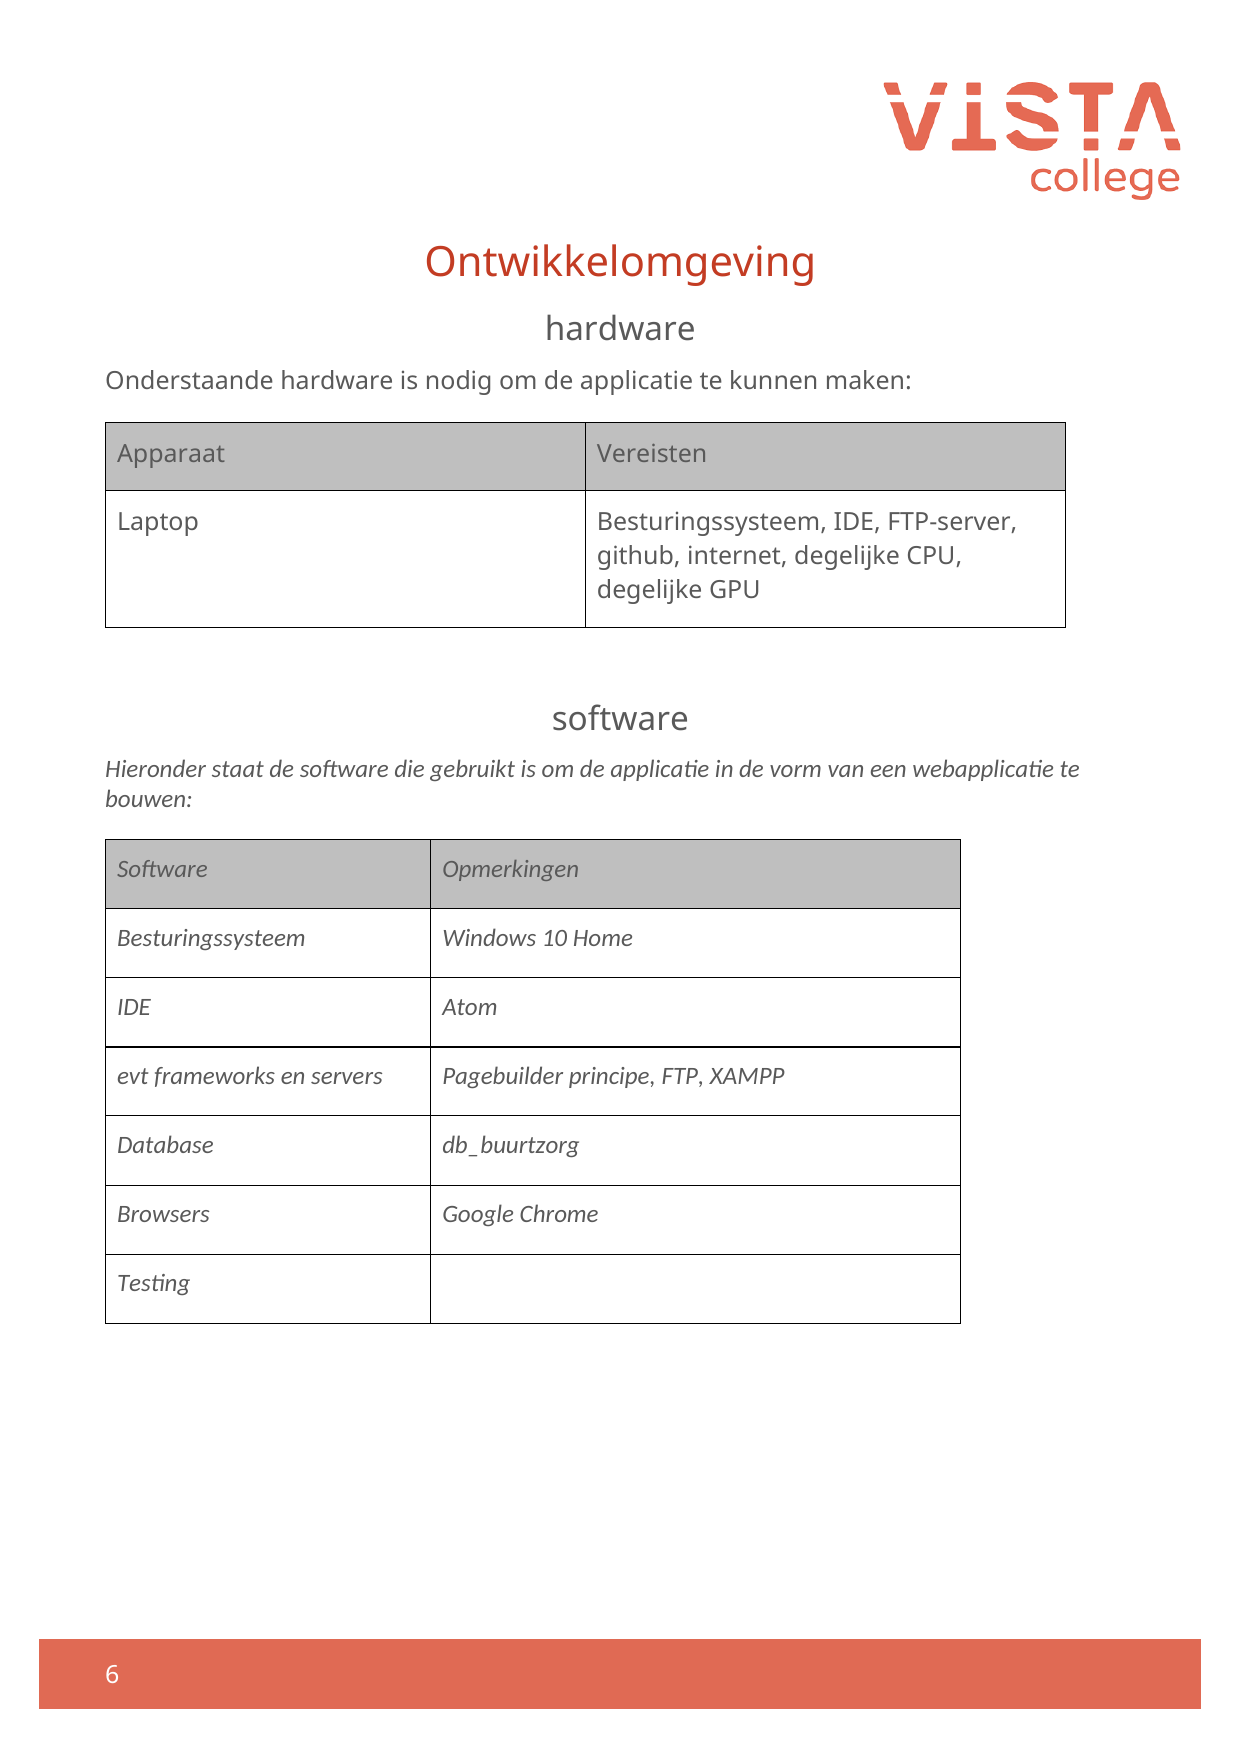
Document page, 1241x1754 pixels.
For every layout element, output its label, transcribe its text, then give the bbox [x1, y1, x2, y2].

table_cell Google Chrome [431, 1186, 960, 1253]
table_cell Laptop [106, 491, 585, 627]
table_cell Besturingssysteem, IDE, FTP-server, github, internet, degelijke CPU, degelijke GPU [586, 491, 1065, 627]
table_cell evt frameworks en servers [106, 1048, 430, 1115]
subtitle hardware [105, 305, 1135, 350]
table_cell db_buurtzorg [431, 1116, 960, 1184]
table_cell Atom [431, 978, 960, 1046]
text Hieronder staat de software die gebruikt is om de applicatie in de vorm van een webapplicatie te bouwen: [105, 753, 1135, 814]
table_header Apparaat [106, 423, 585, 490]
picture [883, 82, 1181, 200]
table_cell IDE [106, 978, 430, 1046]
table_cell Besturingssysteem [106, 909, 430, 977]
table_header Vereisten [586, 423, 1065, 490]
table_cell Browsers [106, 1186, 430, 1253]
table_cell Database [106, 1116, 430, 1184]
table_header Software [106, 840, 430, 908]
subtitle software [105, 695, 1135, 741]
table_header Opmerkingen [431, 840, 960, 908]
subtitle Ontwikkelomgeving [105, 231, 1135, 288]
table_cell Windows 10 Home [431, 909, 960, 977]
table_cell [431, 1255, 960, 1323]
table_cell Pagebuilder principe, FTP, XAMPP [431, 1048, 960, 1115]
text Onderstaande hardware is nodig om de applicatie te kunnen maken: [105, 363, 1135, 397]
table_cell Testing [106, 1255, 430, 1323]
